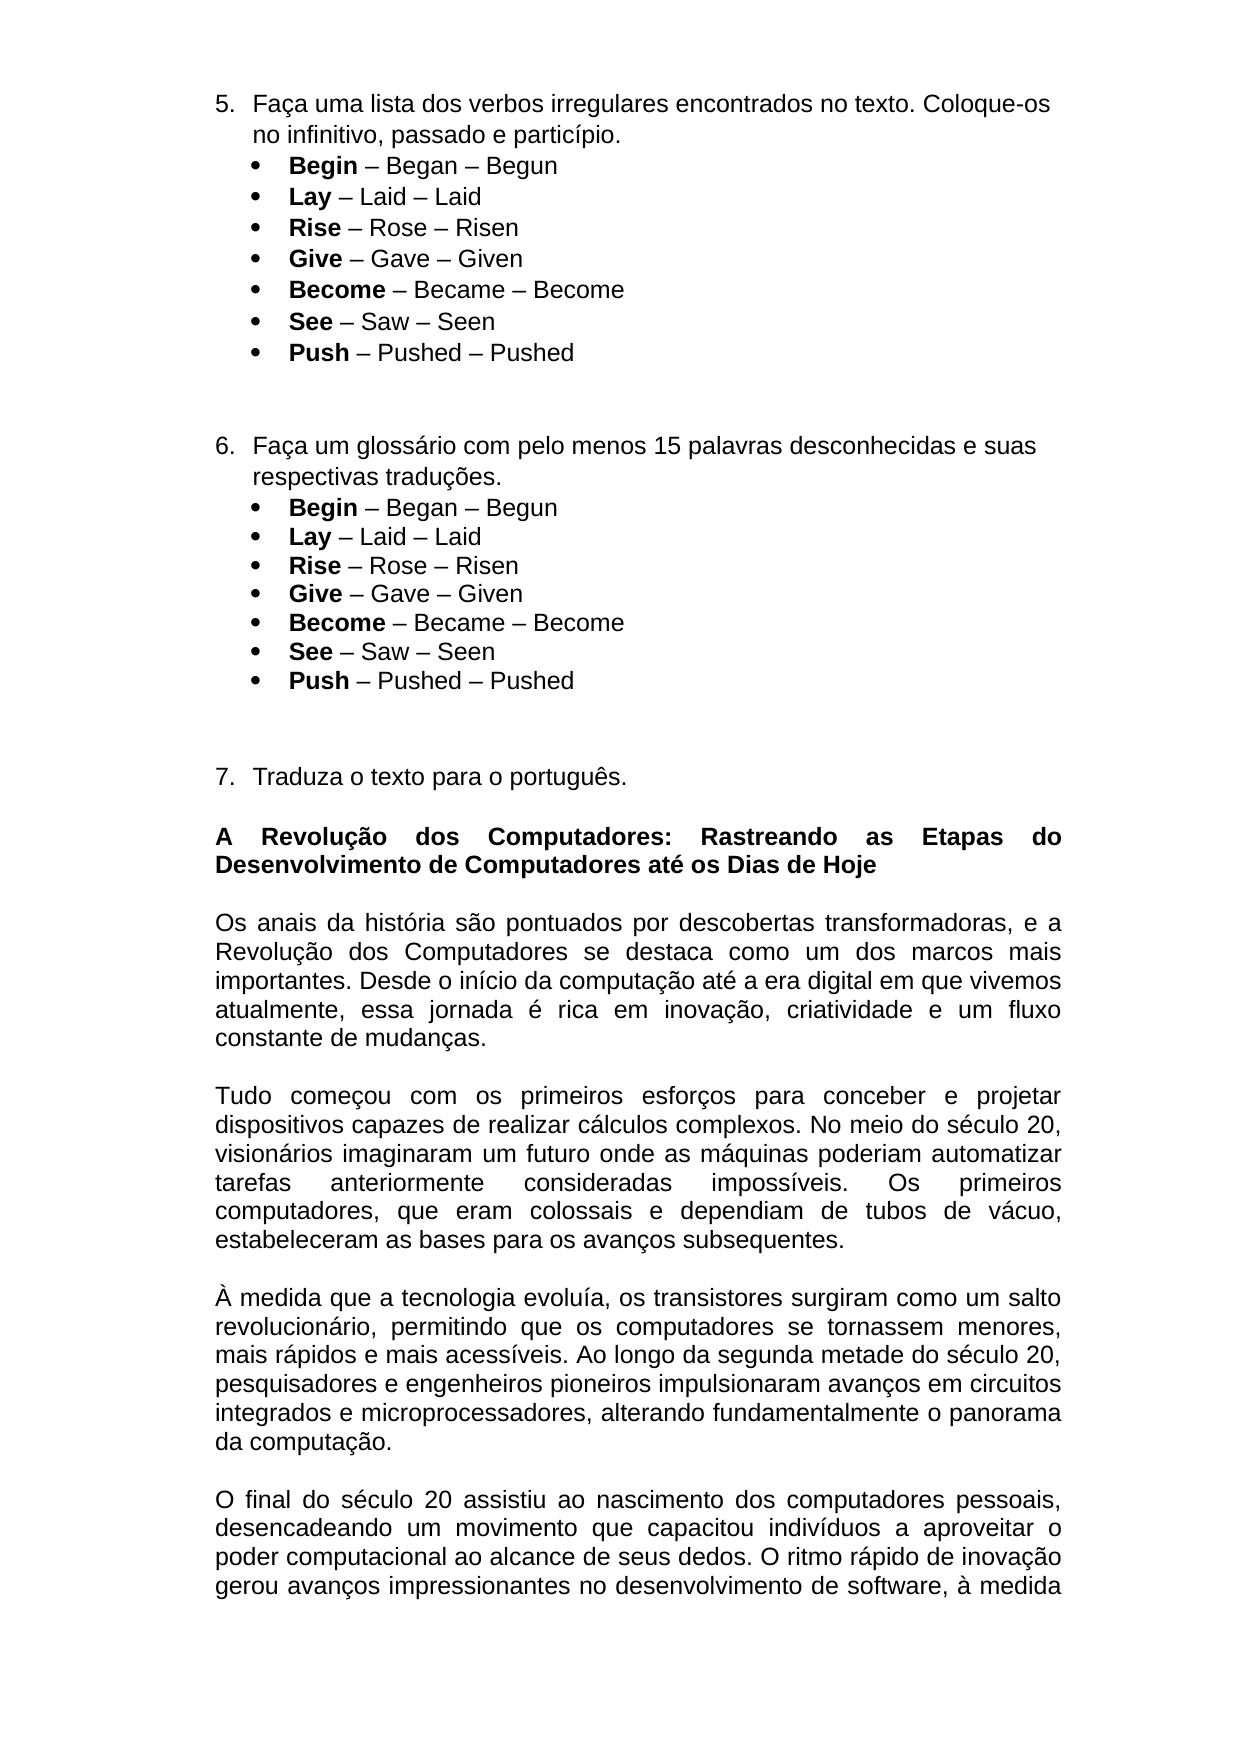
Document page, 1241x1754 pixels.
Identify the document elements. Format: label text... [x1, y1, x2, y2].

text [215, 1485, 1063, 1600]
list Begin – Began – Begun [251, 151, 1063, 179]
list Rise – Rose – Risen [251, 551, 1063, 579]
list Give – Gave – Given [251, 579, 1063, 608]
text À medida que a tecnologia evoluía, os transistores surgiram como um salto revolucionário, permitindo que os computadores se tornassem menores, mais rápidos e mais acessíveis. Ao longo da segunda metade do século 20, pesquisadores e engenheiros pioneiros impulsionaram avanços em circuitos integrados e microprocessadores, alterando fundamentalmente o panorama da computação. [215, 1283, 1063, 1456]
list See – Saw – Seen [251, 306, 1063, 335]
list Give – Gave – Given [251, 244, 1063, 273]
list See – Saw – Seen [251, 637, 1063, 666]
list Become – Became – Become [251, 275, 1063, 304]
text Tudo começou com os primeiros esforços para conceber e projetar dispositivos capazes de realizar cálculos complexos. No meio do século 20, visionários imaginaram um futuro onde as máquinas poderiam automatizar tarefas anteriormente consideradas impossíveis. Os primeiros computadores, que eram colossais e dependiam de tubos de vácuo, estabeleceram as bases para os avanços subsequentes. [215, 1081, 1063, 1254]
list Rise – Rose – Risen [251, 213, 1063, 242]
list Lay – Laid – Laid [251, 522, 1063, 551]
list Faça um glossário com pelo menos 15 palavras desconhecidas e suas respectivas traduções. [215, 431, 1063, 491]
text Os anais da história são pontuados por descobertas transformadoras, e a Revolução dos Computadores se destaca como um dos marcos mais importantes. Desde o início da computação até a era digital em que vivemos atualmente, essa jornada é rica em inovação, criatividade e um fluxo constante de mudanças. [215, 908, 1063, 1052]
list Begin – Began – Begun [251, 493, 1063, 522]
list Faça uma lista dos verbos irregulares encontrados no texto. Coloque-os no infinitivo, passado e particípio. [215, 89, 1063, 148]
list Lay – Laid – Laid [251, 182, 1063, 211]
list Push – Pushed – Pushed [251, 338, 1063, 366]
list Become – Became – Become [251, 608, 1063, 637]
list Push – Pushed – Pushed [251, 666, 1063, 695]
text A Revolução dos Computadores: Rastreando as Etapas do Desenvolvimento de Computadores até os Dias de Hoje [215, 822, 1063, 879]
list Traduza o texto para o português. [215, 762, 1063, 790]
